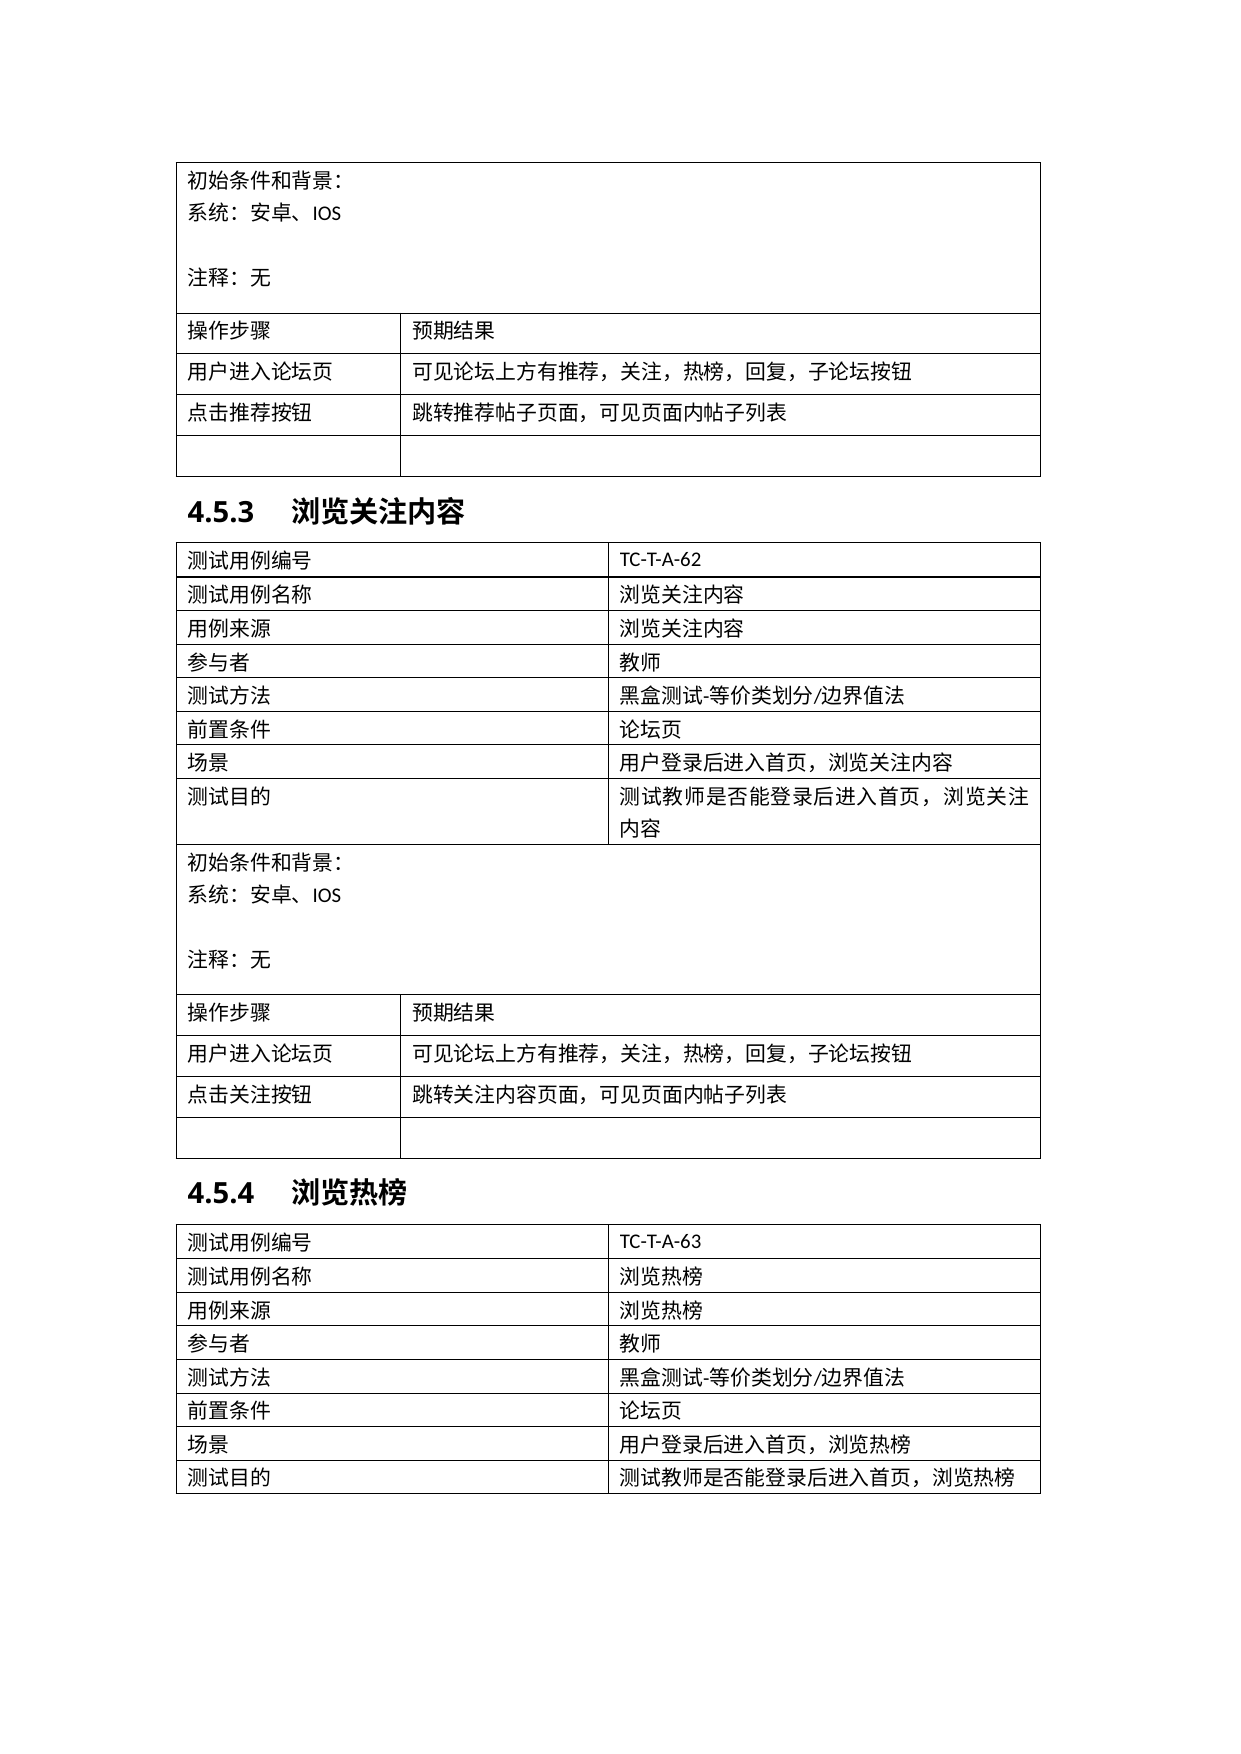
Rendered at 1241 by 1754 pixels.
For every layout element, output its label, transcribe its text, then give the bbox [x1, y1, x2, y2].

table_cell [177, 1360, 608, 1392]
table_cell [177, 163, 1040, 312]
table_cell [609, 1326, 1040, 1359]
text 浏览热榜 [187, 1159, 1053, 1224]
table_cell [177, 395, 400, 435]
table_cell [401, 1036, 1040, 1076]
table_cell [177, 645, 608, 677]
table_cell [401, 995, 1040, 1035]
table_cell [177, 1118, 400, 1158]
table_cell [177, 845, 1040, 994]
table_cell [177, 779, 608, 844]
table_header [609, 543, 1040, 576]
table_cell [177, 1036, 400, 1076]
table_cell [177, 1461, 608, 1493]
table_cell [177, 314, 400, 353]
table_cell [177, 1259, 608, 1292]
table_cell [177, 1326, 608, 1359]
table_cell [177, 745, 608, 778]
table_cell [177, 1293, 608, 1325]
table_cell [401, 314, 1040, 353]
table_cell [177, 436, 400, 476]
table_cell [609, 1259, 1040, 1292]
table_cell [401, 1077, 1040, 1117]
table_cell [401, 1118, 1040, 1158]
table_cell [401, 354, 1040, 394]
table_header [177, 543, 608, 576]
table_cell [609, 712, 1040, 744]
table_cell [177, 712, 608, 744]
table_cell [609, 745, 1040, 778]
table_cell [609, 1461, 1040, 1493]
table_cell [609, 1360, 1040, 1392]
text 浏览关注内容 [187, 477, 1053, 542]
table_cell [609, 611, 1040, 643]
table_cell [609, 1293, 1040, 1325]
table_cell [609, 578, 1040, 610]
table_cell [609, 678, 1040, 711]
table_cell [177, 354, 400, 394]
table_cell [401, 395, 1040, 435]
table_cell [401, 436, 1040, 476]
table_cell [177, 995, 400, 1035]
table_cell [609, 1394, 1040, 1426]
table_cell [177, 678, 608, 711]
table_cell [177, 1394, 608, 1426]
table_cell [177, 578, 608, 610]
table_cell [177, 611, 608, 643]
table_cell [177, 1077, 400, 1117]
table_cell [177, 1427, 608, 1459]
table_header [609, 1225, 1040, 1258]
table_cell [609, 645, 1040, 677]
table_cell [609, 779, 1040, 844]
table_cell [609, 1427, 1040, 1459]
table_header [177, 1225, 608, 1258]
